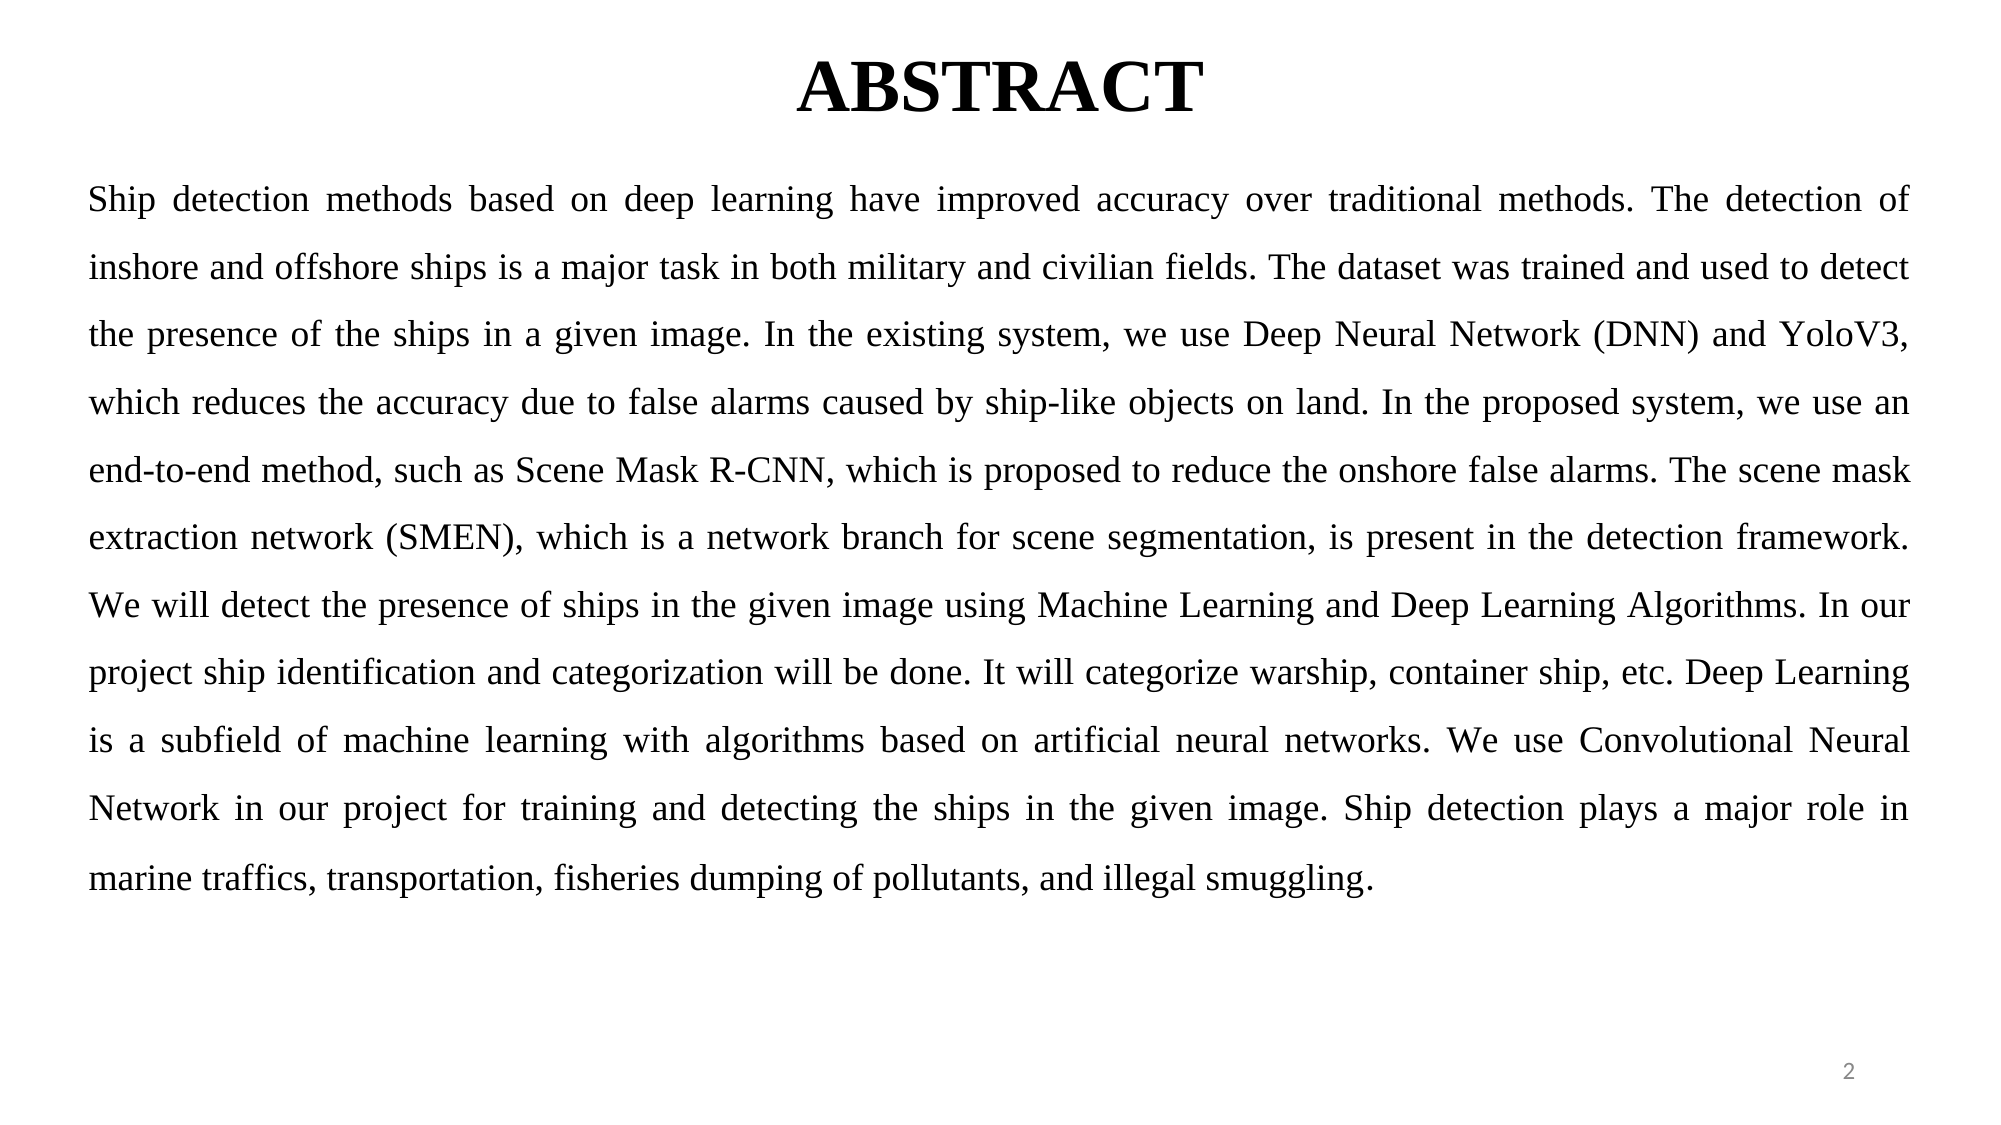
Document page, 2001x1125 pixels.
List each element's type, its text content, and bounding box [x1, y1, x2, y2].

text Ship detection methods based on deep learning have improved accuracy over traditional methods. The detection of inshore and offshore ships is a major task in both military and civilian fields. The dataset was trained and used to detect the presence of the ships in a given image. In the existing system, we use Deep Neural Network (DNN) and YoloV3, which reduces the accuracy due to false alarms caused by ship-like objects on land. In the proposed system, we use an end-to-end method, such as Scene Mask R-CNN, which is proposed to reduce the onshore false alarms. The scene mask extraction network (SMEN), which is a network branch for scene segmentation, is present in the detection framework. We will detect the presence of ships in the given image using Machine Learning and Deep Learning Algorithms. In our project ship identification and categorization will be done. It will categorize warship, container ship, etc. Deep Learning is a subfield of machine learning with algorithms based on artificial neural networks. We use Convolutional Neural Network in our project for training and detecting the ships in the given image. Ship detection plays a major role in marine traffics, transportation, fisheries dumping of pollutants, and illegal smuggling. [87, 177, 1913, 900]
subtitle ABSTRACT [141, 41, 1859, 127]
